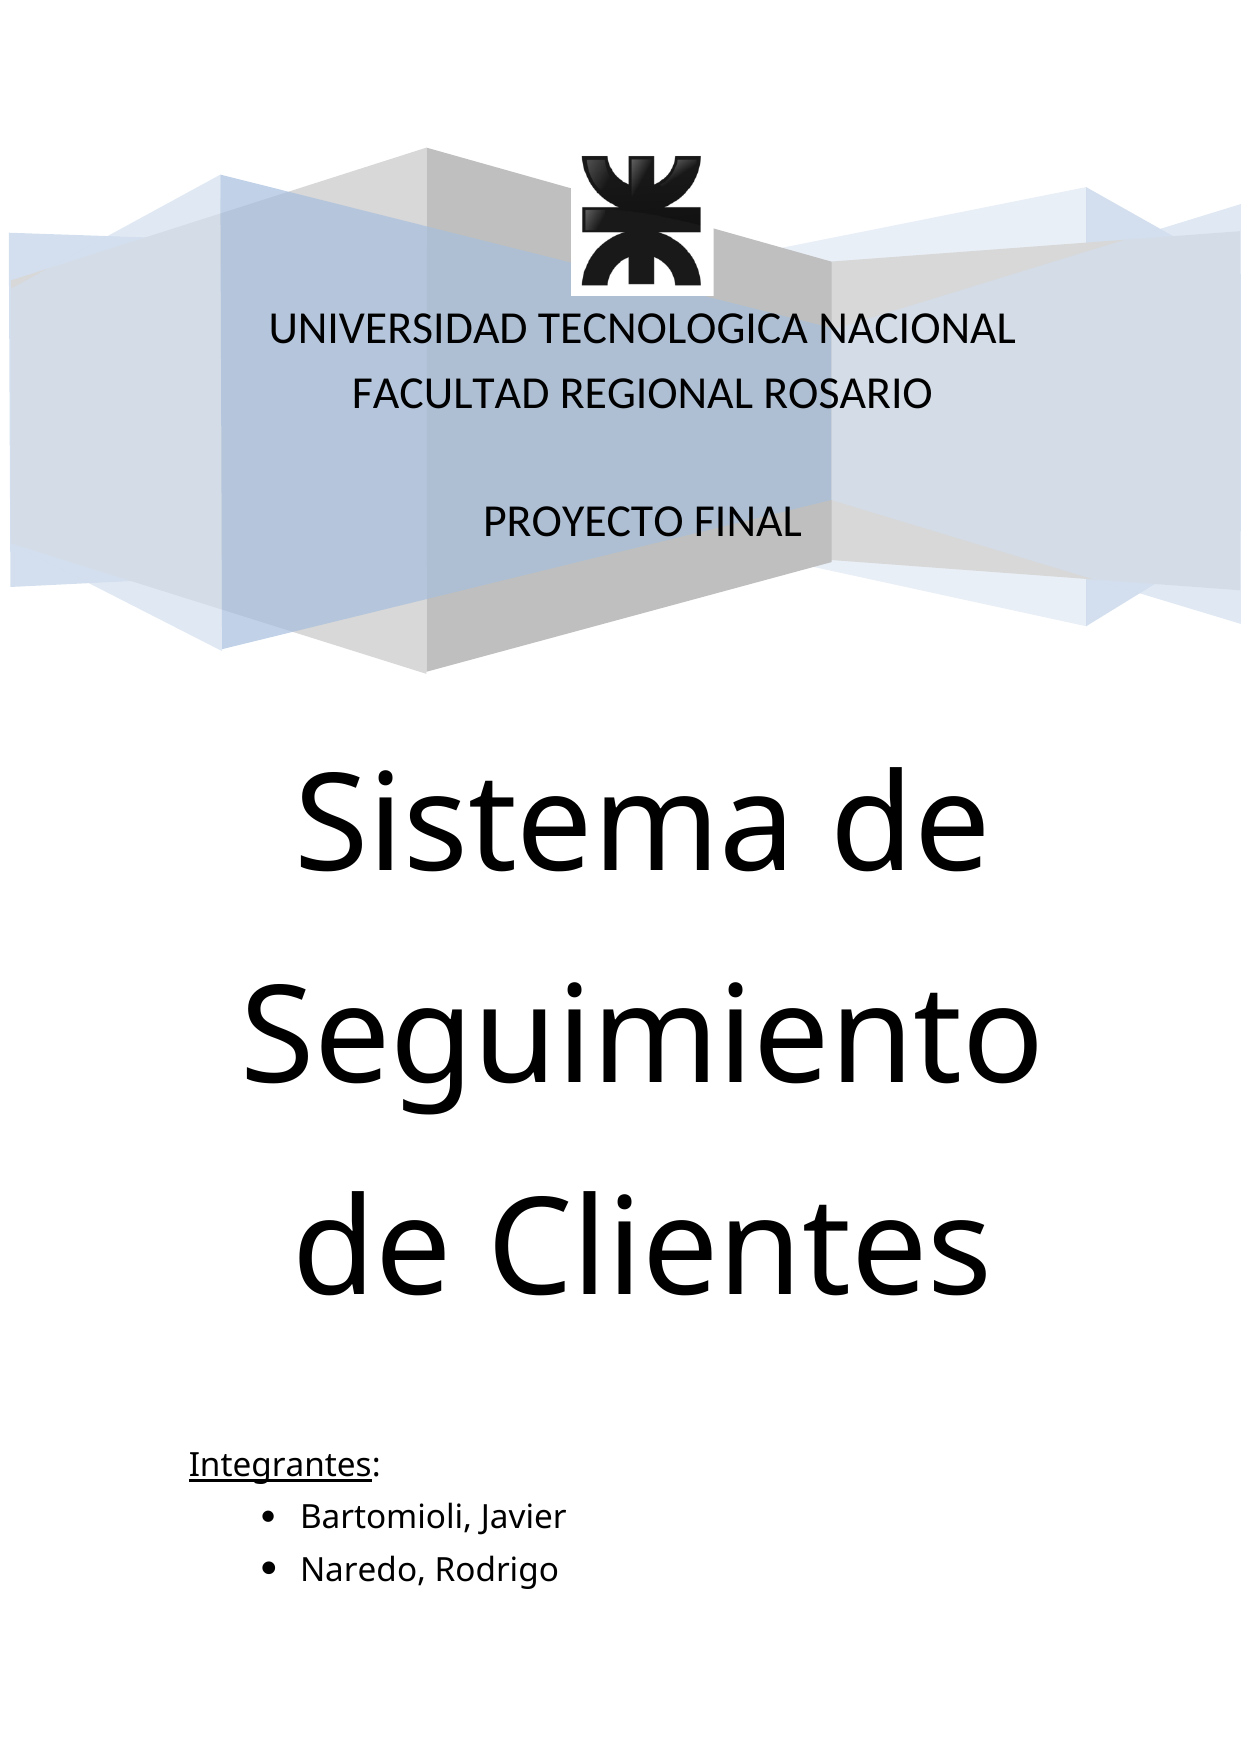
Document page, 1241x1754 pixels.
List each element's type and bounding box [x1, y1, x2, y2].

picture [571, 147, 714, 296]
